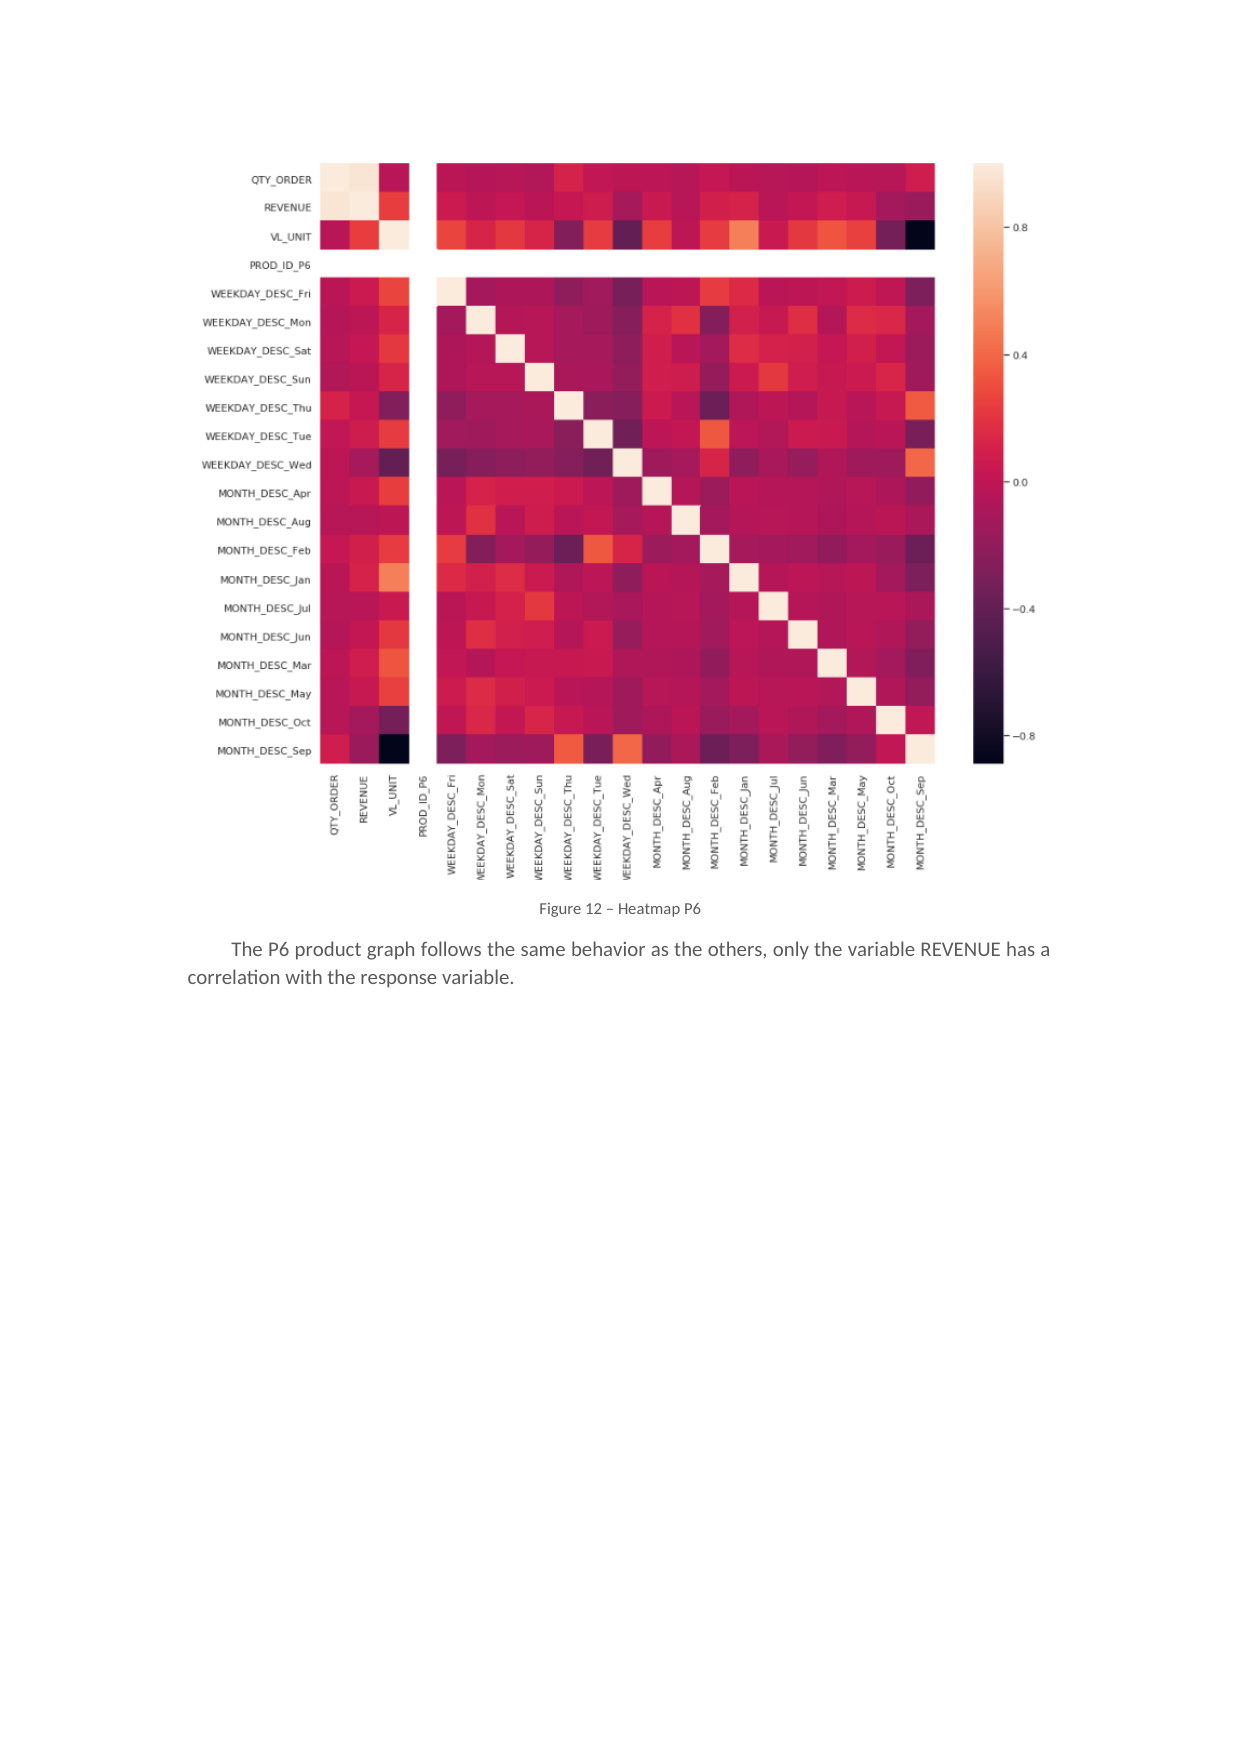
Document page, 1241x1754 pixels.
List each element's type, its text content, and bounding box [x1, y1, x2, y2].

text The P6 product graph follows the same behavior as the others, only the variable REVENUE has a correlation with the response variable. [187, 936, 1053, 989]
text Figure 12 – Heatmap P6 [187, 898, 1053, 918]
picture [187, 150, 1053, 880]
